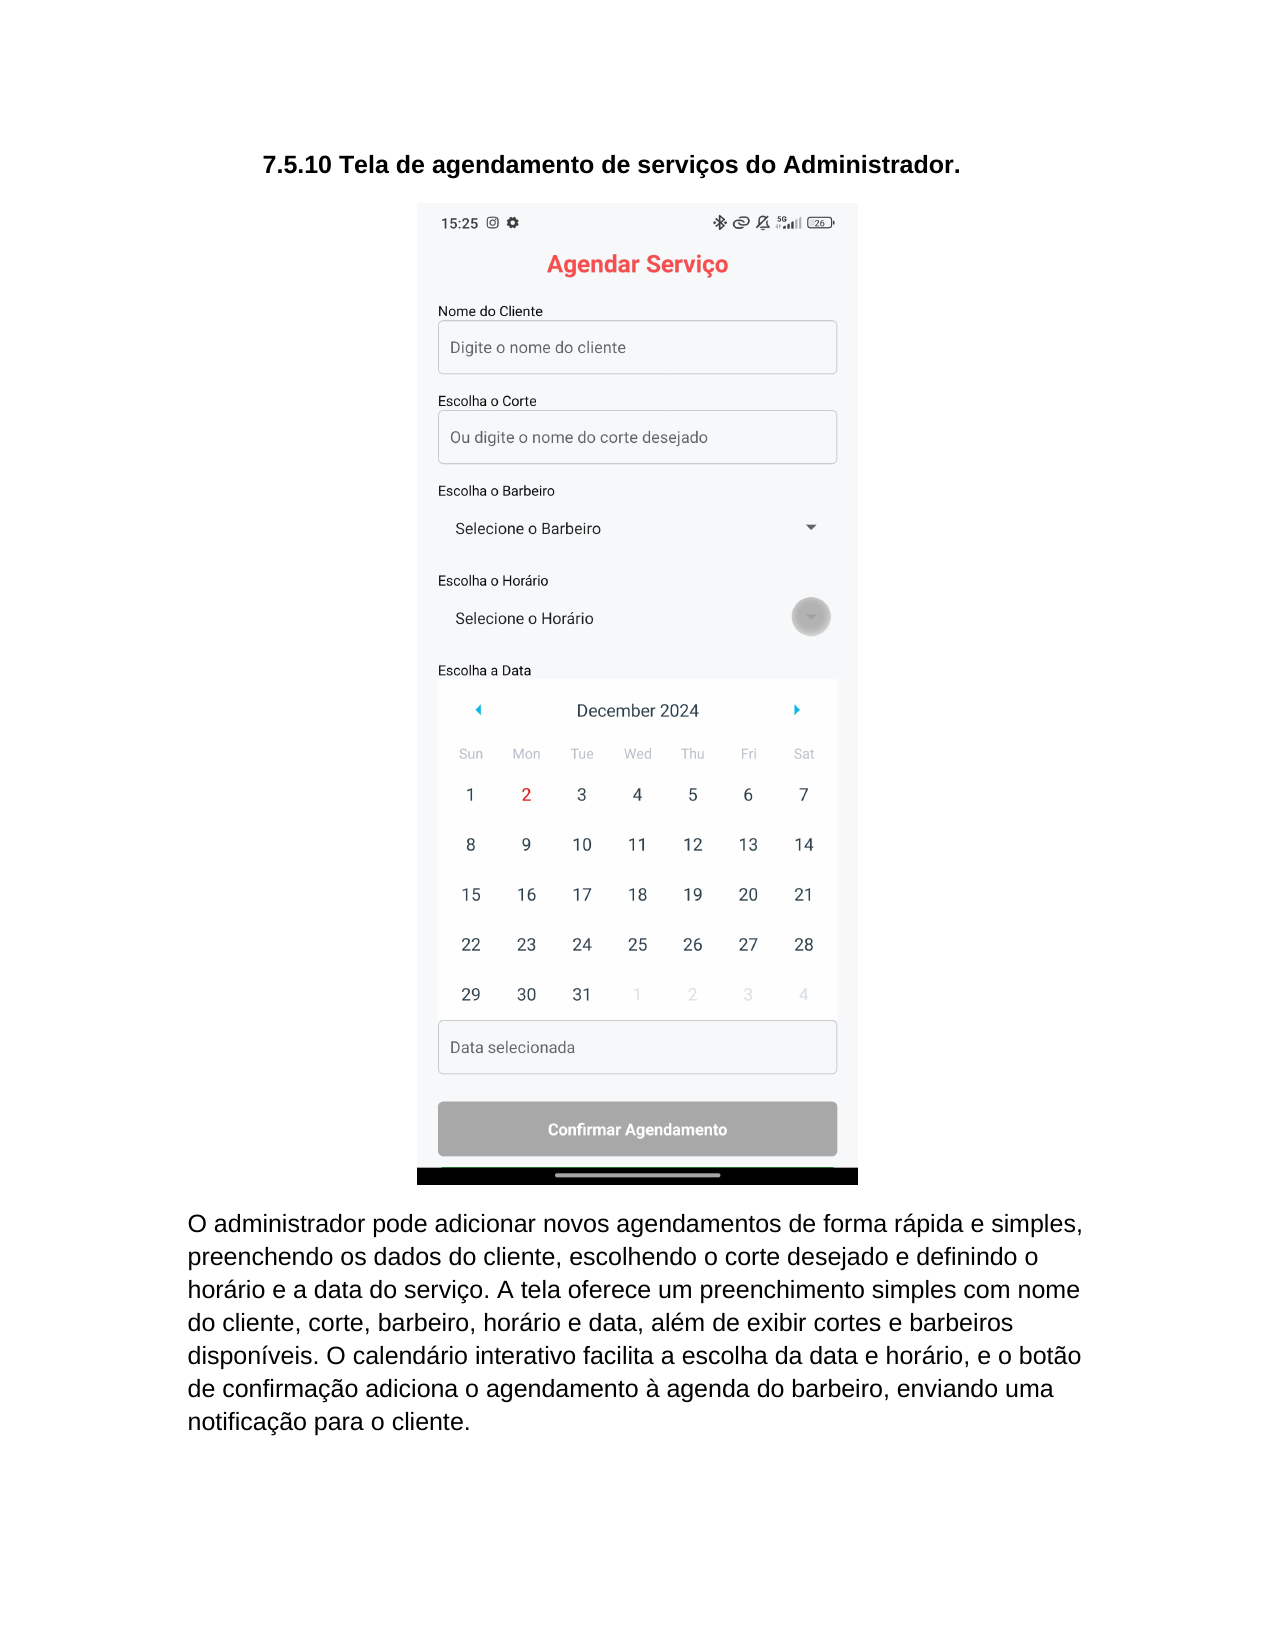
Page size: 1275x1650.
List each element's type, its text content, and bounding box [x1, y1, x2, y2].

picture [417, 203, 858, 1185]
text O administrador pode adicionar novos agendamentos de forma rápida e simples, preenchendo os dados do cliente, escolhendo o corte desejado e definindo o horário e a data do serviço. A tela oferece um preenchimento simples com nome do cliente, corte, barbeiro, horário e data, além de exibir cortes e barbeiros disponíveis. O calendário interativo facilita a escolha da data e horário, e o botão de confirmação adiciona o agendamento à agenda do barbeiro, enviando uma notificação para o cliente. [187, 1209, 1087, 1436]
text 7.5.10 Tela de agendamento de serviços do Administrador. [187, 150, 1087, 179]
